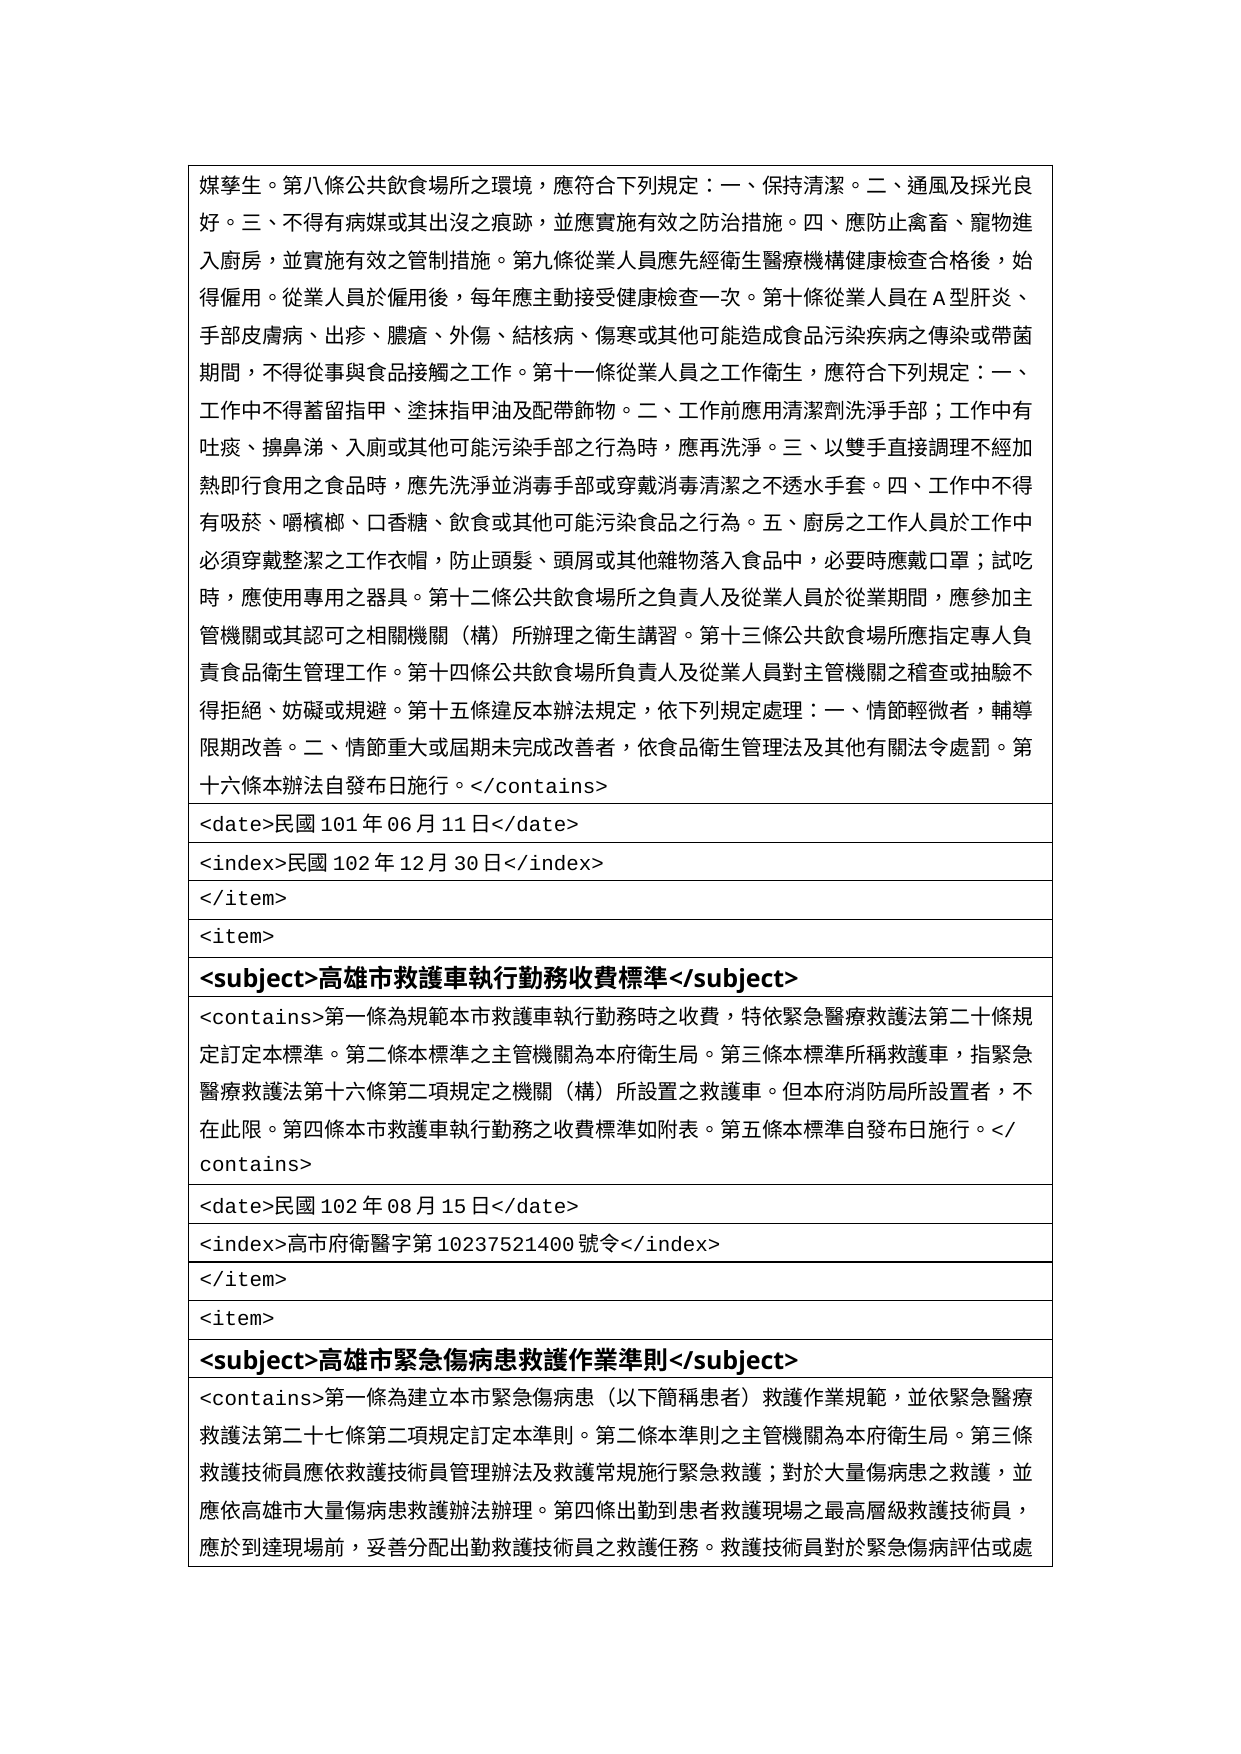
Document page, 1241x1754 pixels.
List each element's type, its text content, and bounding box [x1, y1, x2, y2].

table_cell </item> [189, 1263, 1052, 1300]
table_cell <index>高市府衛醫字第10237521400號令</index> [189, 1224, 1052, 1261]
table_cell </item> [189, 881, 1052, 919]
table_cell <date>民國102年08月15日</date> [189, 1185, 1052, 1223]
table_cell <subject>高雄市救護車執行勤務收費標準</subject> [189, 958, 1052, 996]
table_cell <date>民國101年06月11日</date> [189, 804, 1052, 842]
table_cell <contains>第一條為規範本市救護車執行勤務時之收費，特依緊急醫療救護法第二十條規定訂定本標準。第二條本標準之主管機關為本府衛生局。第三條本標準所稱救護車，指緊急醫療救護法第十六條第二項規定之機關（構）所設置之救護車。但本府消防局所設置者，不在此限。第四條本市救護車執行勤務之收費標準如附表。第五條本標準自發布日施行。</contains> [189, 997, 1052, 1184]
table_cell <item> [189, 920, 1052, 957]
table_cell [189, 1378, 1052, 1566]
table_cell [189, 166, 1052, 803]
table_cell <item> [189, 1301, 1052, 1338]
table_cell <index>民國102年12月30日</index> [189, 843, 1052, 880]
table_cell <subject>高雄市緊急傷病患救護作業準則</subject> [189, 1340, 1052, 1377]
